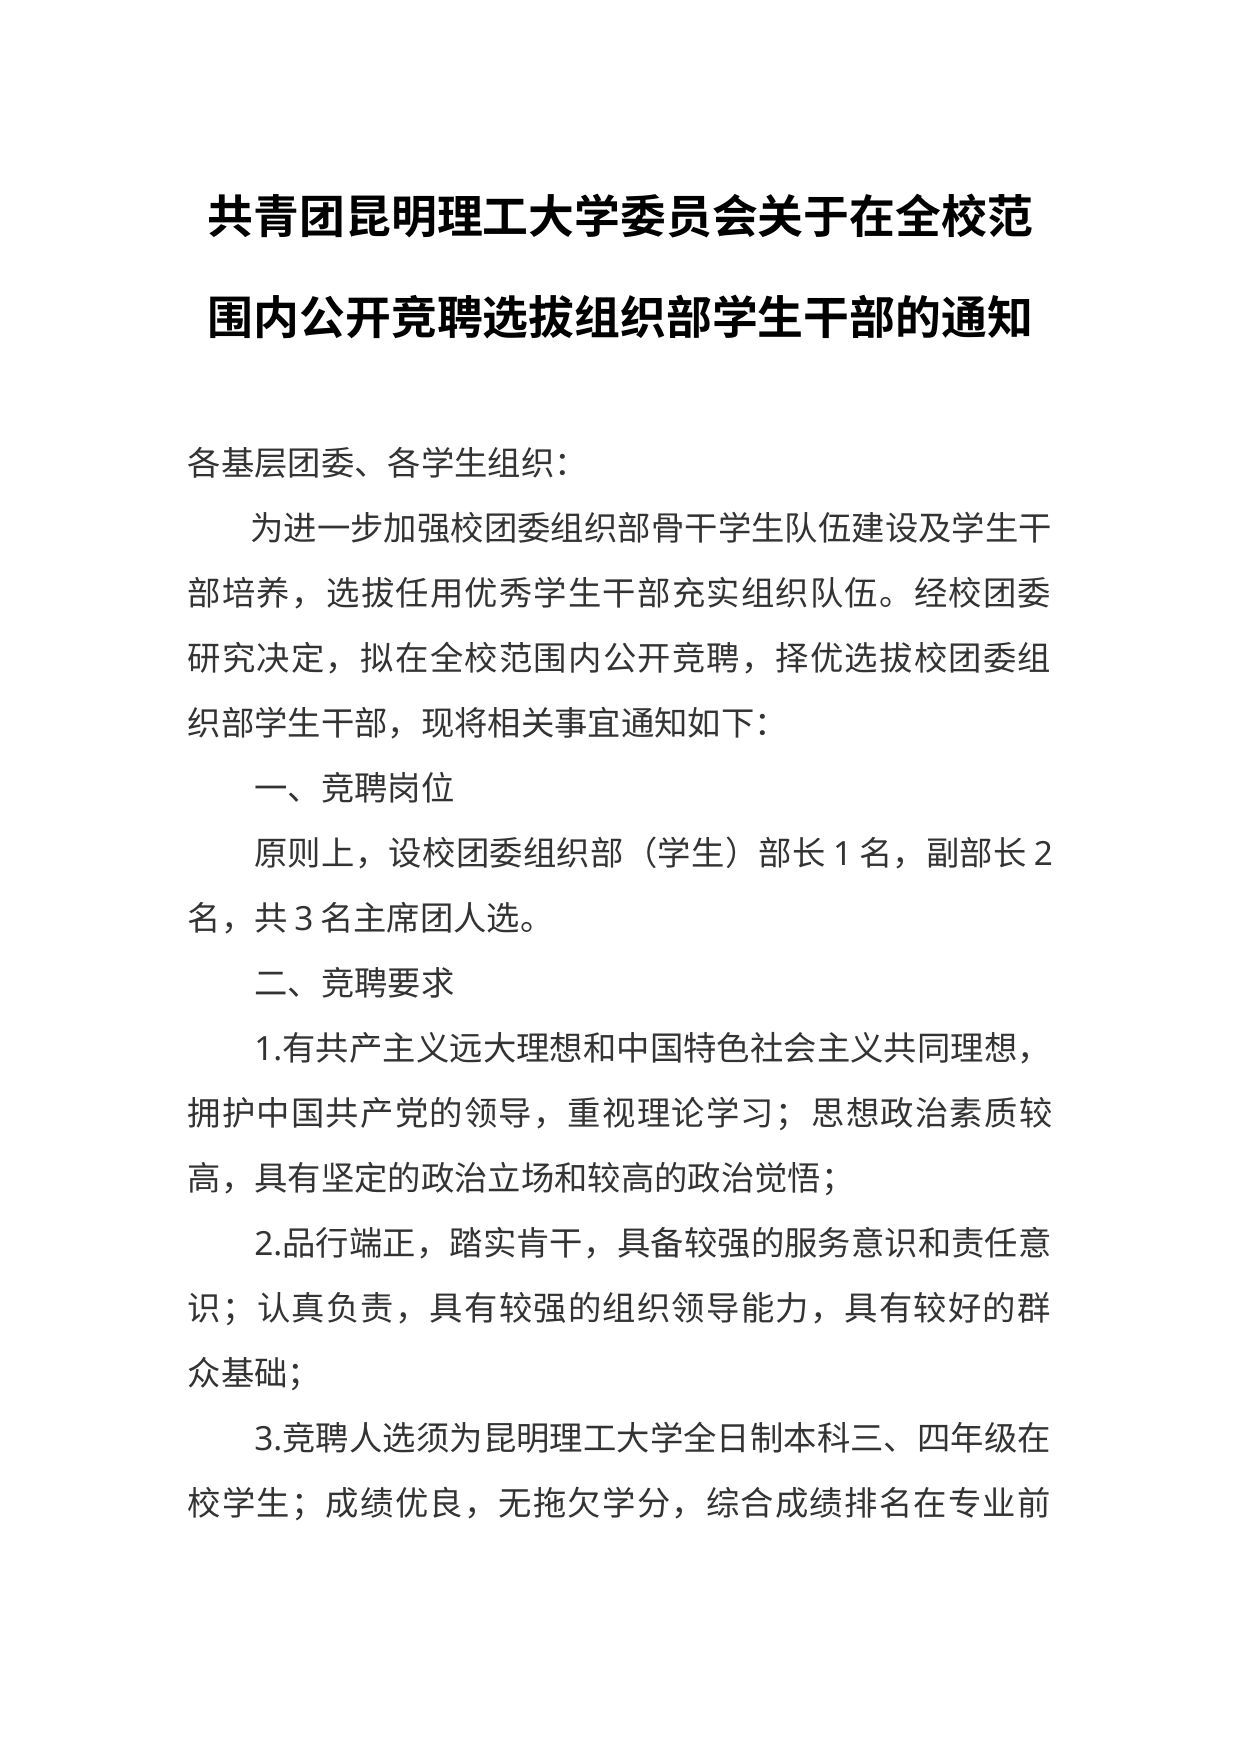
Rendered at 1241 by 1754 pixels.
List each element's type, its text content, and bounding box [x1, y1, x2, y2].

text 各基层团委、各学生组织： [187, 428, 1053, 493]
text 原则上，设校团委组织部（学生）部长1名，副部长2名，共3名主席团人选。 [187, 818, 1053, 948]
text 共青团昆明理工大学委员会关于在全校范 [187, 165, 1053, 263]
text 一、竞聘岗位 [254, 753, 1053, 818]
text 为进一步加强校团委组织部骨干学生队伍建设及学生干部培养，选拔任用优秀学生干部充实组织队伍。经校团委研究决定，拟在全校范围内公开竞聘，择优选拔校团委组织部学生干部，现将相关事宜通知如下： [187, 493, 1053, 753]
text 二、竞聘要求 [187, 948, 1053, 1013]
text 围内公开竞聘选拔组织部学生干部的通知 [187, 266, 1053, 363]
text 2.品行端正，踏实肯干，具备较强的服务意识和责任意识；认真负责，具有较强的组织领导能力，具有较好的群众基础； [187, 1208, 1053, 1403]
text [187, 1403, 1053, 1533]
text 1.有共产主义远大理想和中国特色社会主义共同理想，拥护中国共产党的领导，重视理论学习；思想政治素质较高，具有坚定的政治立场和较高的政治觉悟； [187, 1013, 1053, 1208]
